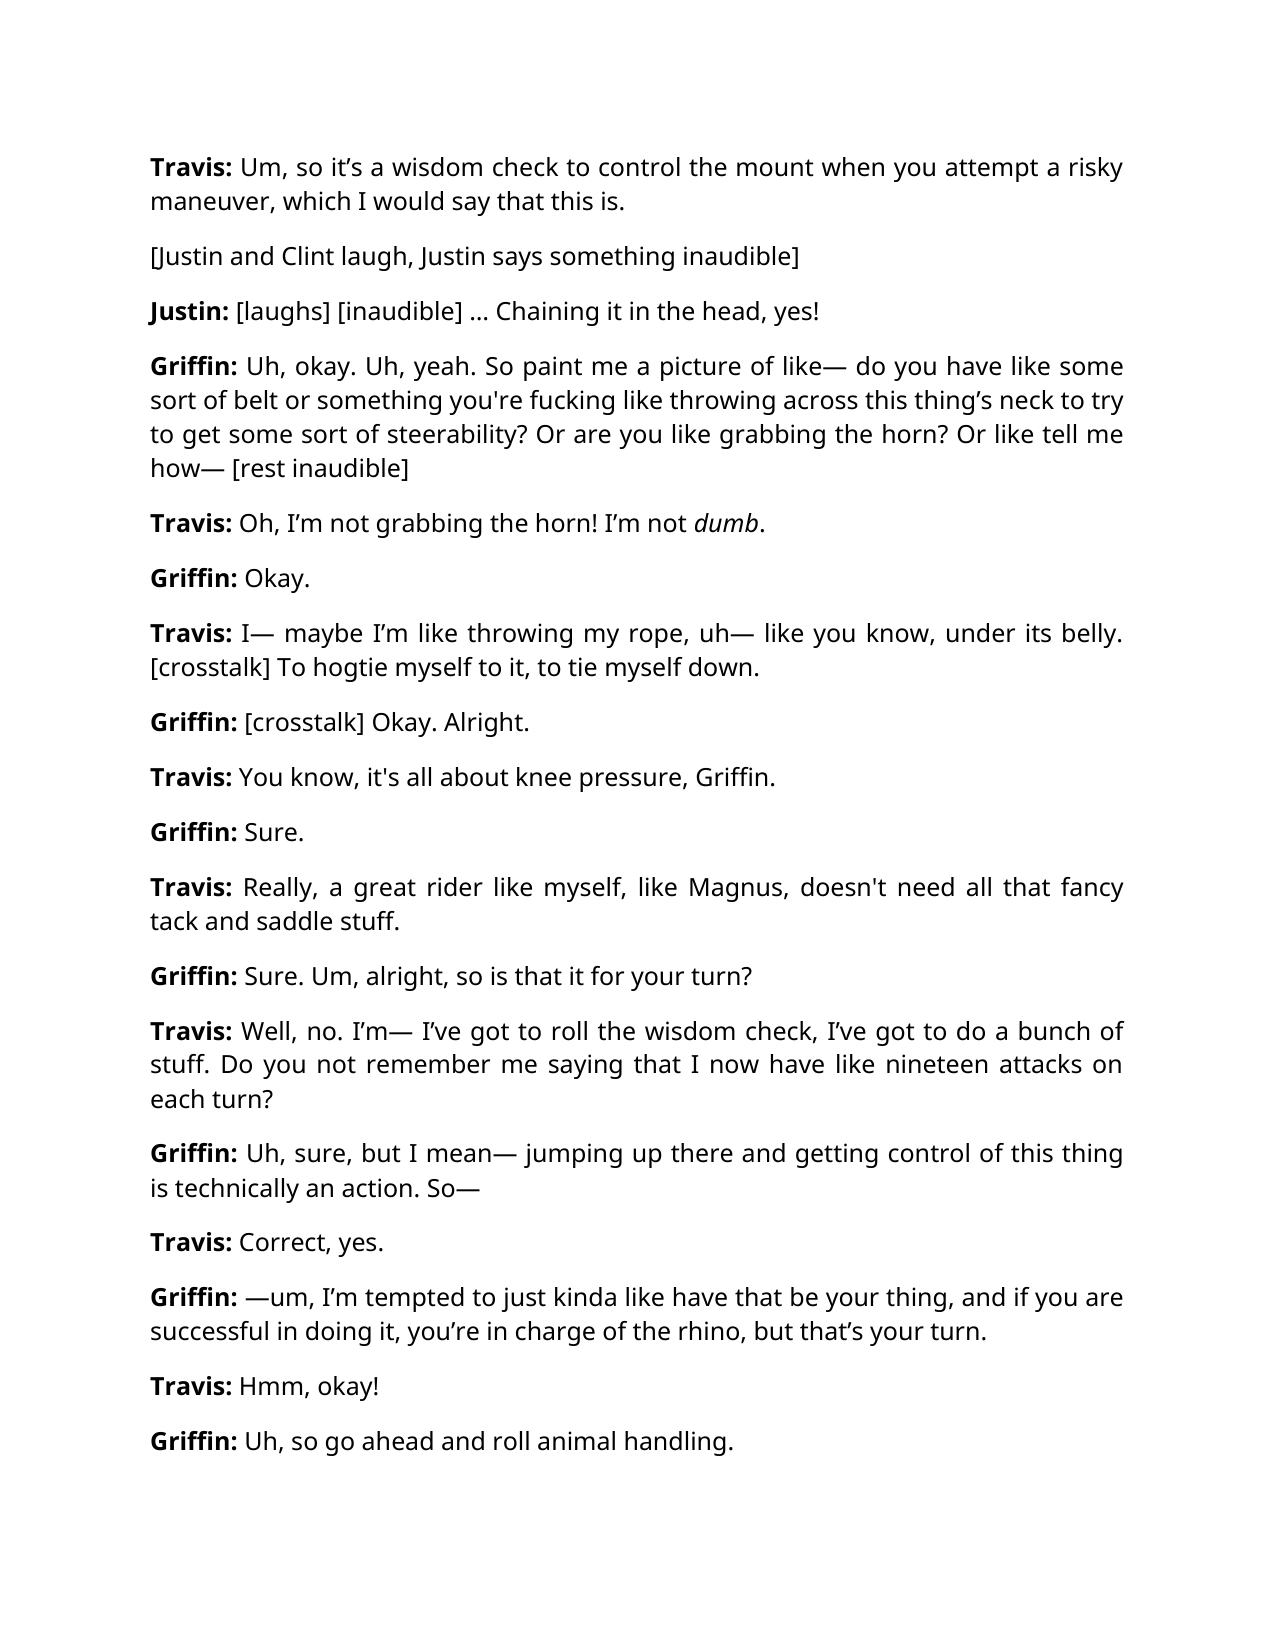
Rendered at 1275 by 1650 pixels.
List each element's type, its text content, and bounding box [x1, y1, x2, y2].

text Griffin: [crosstalk] Okay. Alright. [150, 704, 1125, 739]
text Griffin: Okay. [150, 561, 1125, 595]
text [Justin and Clint laugh, Justin says something inaudible] [150, 239, 1125, 273]
text Travis: I— maybe I’m like throwing my rope, uh— like you know, under its belly. [crosstalk] To hogtie myself to it, to tie myself down. [150, 616, 1125, 684]
text Travis: Um, so it’s a wisdom check to control the mount when you attempt a risky maneuver, which I would say that this is. [150, 150, 1125, 218]
text Griffin: Sure. Um, alright, so is that it for your turn? [150, 958, 1125, 992]
text Justin: [laughs] [inaudible] … Chaining it in the head, yes! [150, 294, 1125, 328]
text Travis: Well, no. I’m— I’ve got to roll the wisdom check, I’ve got to do a bunch of stuff. Do you not remember me saying that I now have like nineteen attacks on each turn? [150, 1013, 1125, 1115]
text Griffin: Uh, so go ahead and roll animal handling. [150, 1424, 1125, 1458]
text Griffin: Uh, okay. Uh, yeah. So paint me a picture of like— do you have like some sort of belt or something you're fucking like throwing across this thing’s neck to try to get some sort of steerability? Or are you like grabbing the horn? Or like tell me how— [rest inaudible] [150, 349, 1125, 485]
text Travis: Really, a great rider like myself, like Magnus, doesn't need all that fancy tack and saddle stuff. [150, 869, 1125, 937]
text Griffin: Sure. [150, 814, 1125, 848]
text Travis: You know, it's all about knee pressure, Griffin. [150, 759, 1125, 793]
text Travis: Hmm, okay! [150, 1369, 1125, 1403]
text Travis: Oh, I’m not grabbing the horn! I’m not dumb. [150, 506, 1125, 540]
text Griffin: Uh, sure, but I mean— jumping up there and getting control of this thing is technically an action. So— [150, 1136, 1125, 1204]
text Travis: Correct, yes. [150, 1225, 1125, 1259]
text Griffin: —um, I’m tempted to just kinda like have that be your thing, and if you are successful in doing it, you’re in charge of the rhino, but that’s your turn. [150, 1280, 1125, 1348]
